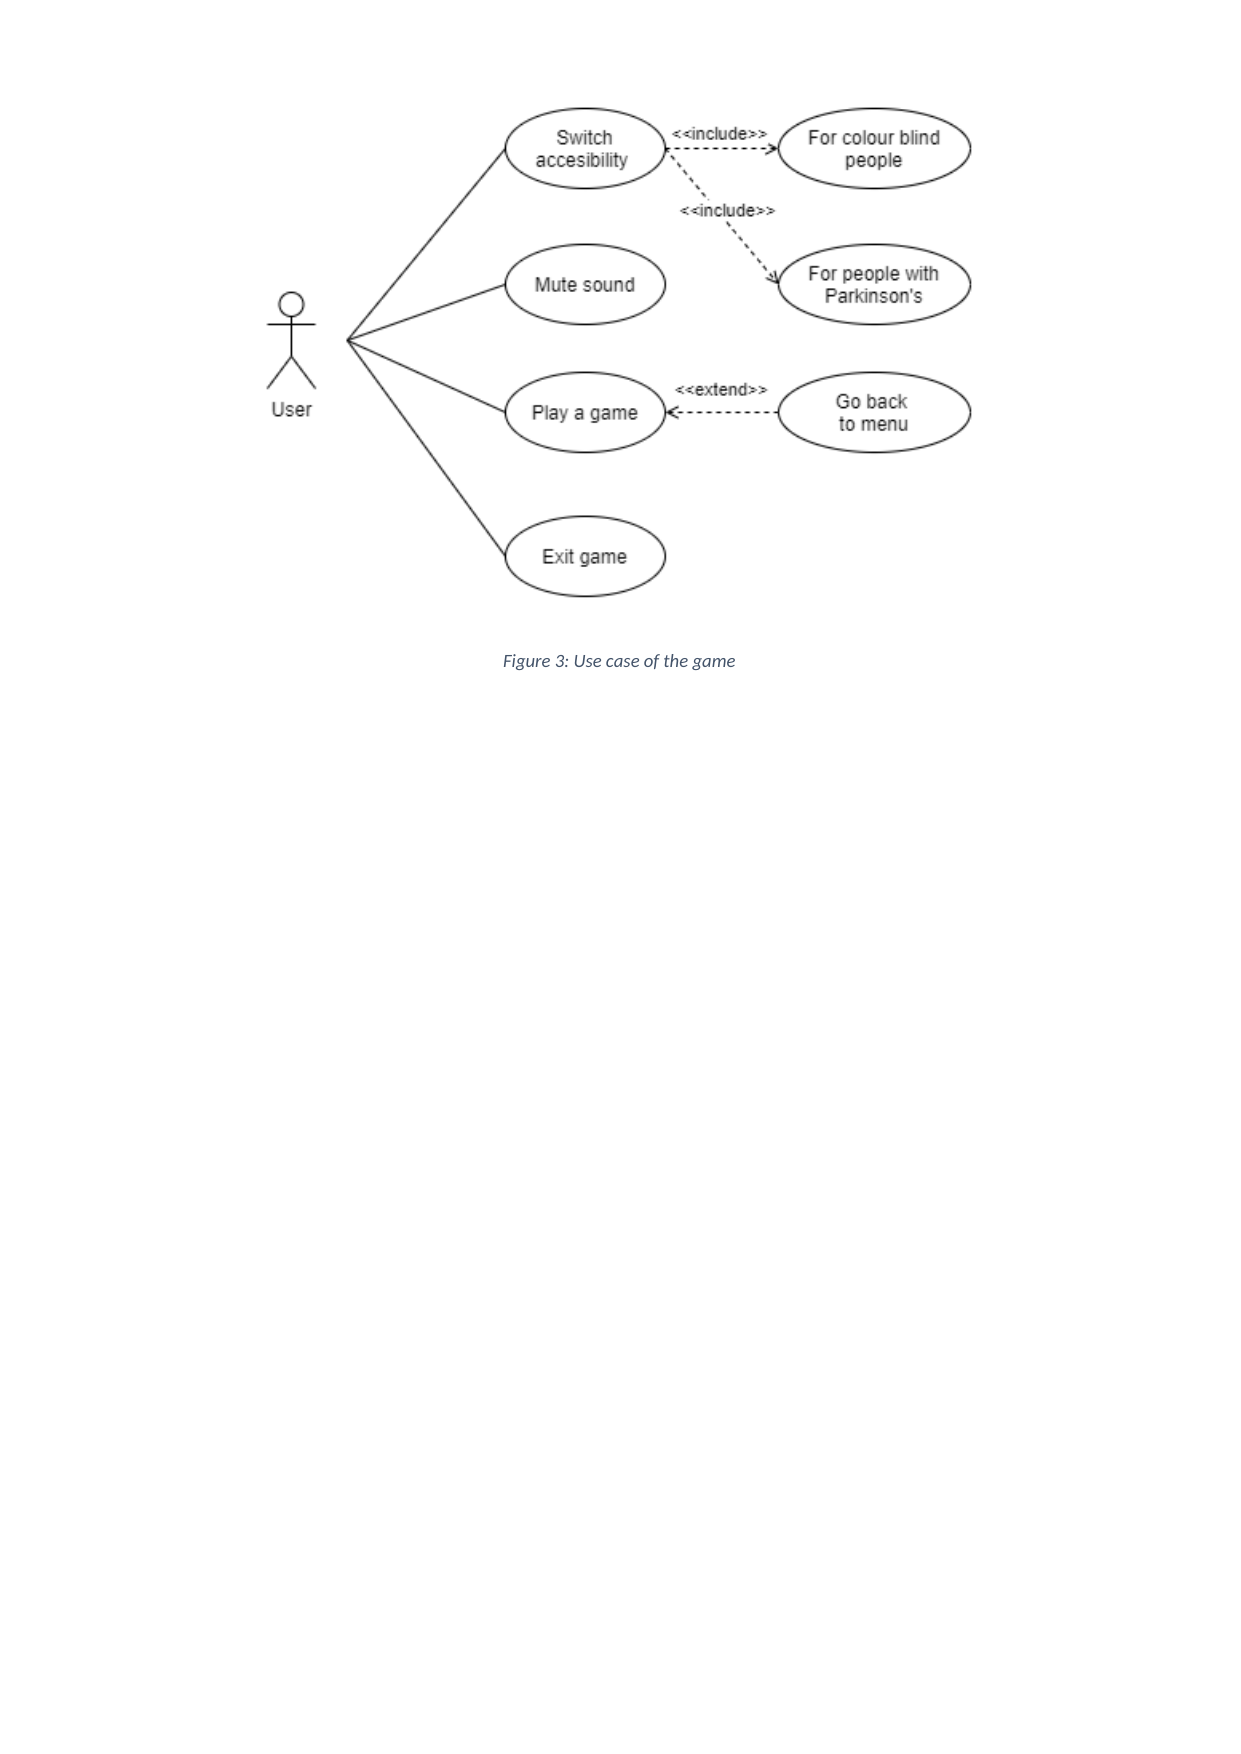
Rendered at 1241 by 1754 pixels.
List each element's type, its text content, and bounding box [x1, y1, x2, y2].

picture [235, 76, 1005, 631]
text Figure 3: Use case of the game [59, 649, 1181, 672]
